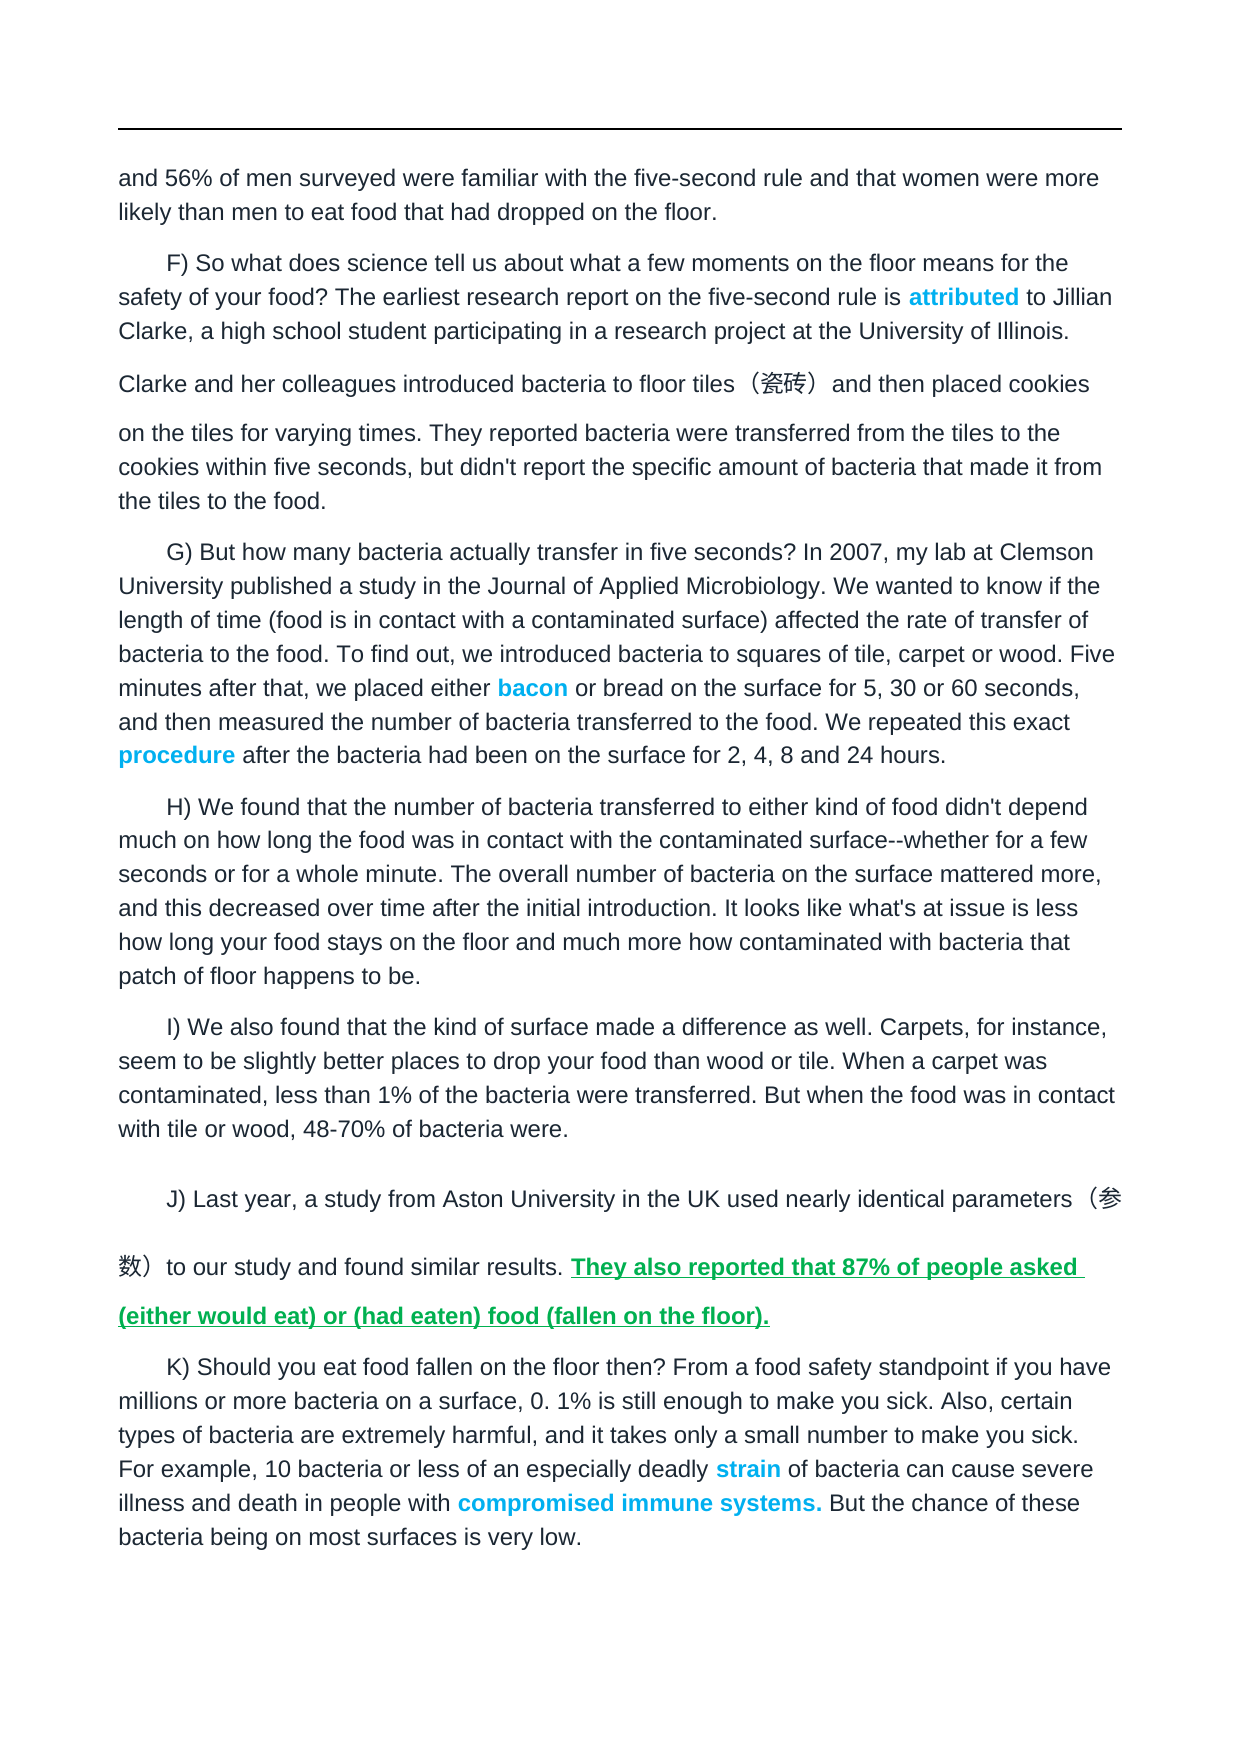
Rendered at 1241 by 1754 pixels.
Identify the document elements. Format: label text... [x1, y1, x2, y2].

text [118, 161, 1122, 229]
text F) So what does science tell us about what a few moments on the floor means for the safety of your food? The earliest research report on the five-second rule is attributed to Jillian Clarke, a high school student participating in a research project at the University of Illinois. Clarke and her colleagues introduced bacteria to floor tiles（瓷砖）and then placed cookies on the tiles for varying times. They reported bacteria were transferred from the tiles to the cookies within five seconds, but didn't report the specific amount of bacteria that made it from the tiles to the food. [118, 246, 1122, 518]
text I) We also found that the kind of surface made a difference as well. Carpets, for instance, seem to be slightly better places to drop your food than wood or tile. When a carpet was contaminated, less than 1% of the bacteria were transferred. But when the food was in contact with tile or wood, 48-70% of bacteria were. [118, 1010, 1122, 1146]
text J) Last year, a study from Aston University in the UK used nearly identical parameters（参数）to our study and found similar results. They also reported that 87% of people asked (either would eat) or (had eaten) food (fallen on the floor). [118, 1163, 1122, 1333]
text G) But how many bacteria actually transfer in five seconds? In 2007, my lab at Clemson University published a study in the Journal of Applied Microbiology. We wanted to know if the length of time (food is in contact with a contaminated surface) affected the rate of transfer of bacteria to the food. To find out, we introduced bacteria to squares of tile, carpet or wood. Five minutes after that, we placed either bacon or bread on the surface for 5, 30 or 60 seconds, and then measured the number of bacteria transferred to the food. We repeated this exact procedure after the bacteria had been on the surface for 2, 4, 8 and 24 hours. [118, 534, 1122, 772]
text H) We found that the number of bacteria transferred to either kind of food didn't depend much on how long the food was in contact with the contaminated surface--whether for a few seconds or for a whole minute. The overall number of bacteria on the surface mattered more, and this decreased over time after the initial introduction. It looks like what's at issue is less how long your food stays on the floor and much more how contaminated with bacteria that patch of floor happens to be. [118, 789, 1122, 993]
text K) Should you eat food fallen on the floor then? From a food safety standpoint if you have millions or more bacteria on a surface, 0. 1% is still enough to make you sick. Also, certain types of bacteria are extremely harmful, and it takes only a small number to make you sick. For example, 10 bacteria or less of an especially deadly strain of bacteria can cause severe illness and death in people with compromised immune systems. But the chance of these bacteria being on most surfaces is very low. [118, 1349, 1122, 1553]
